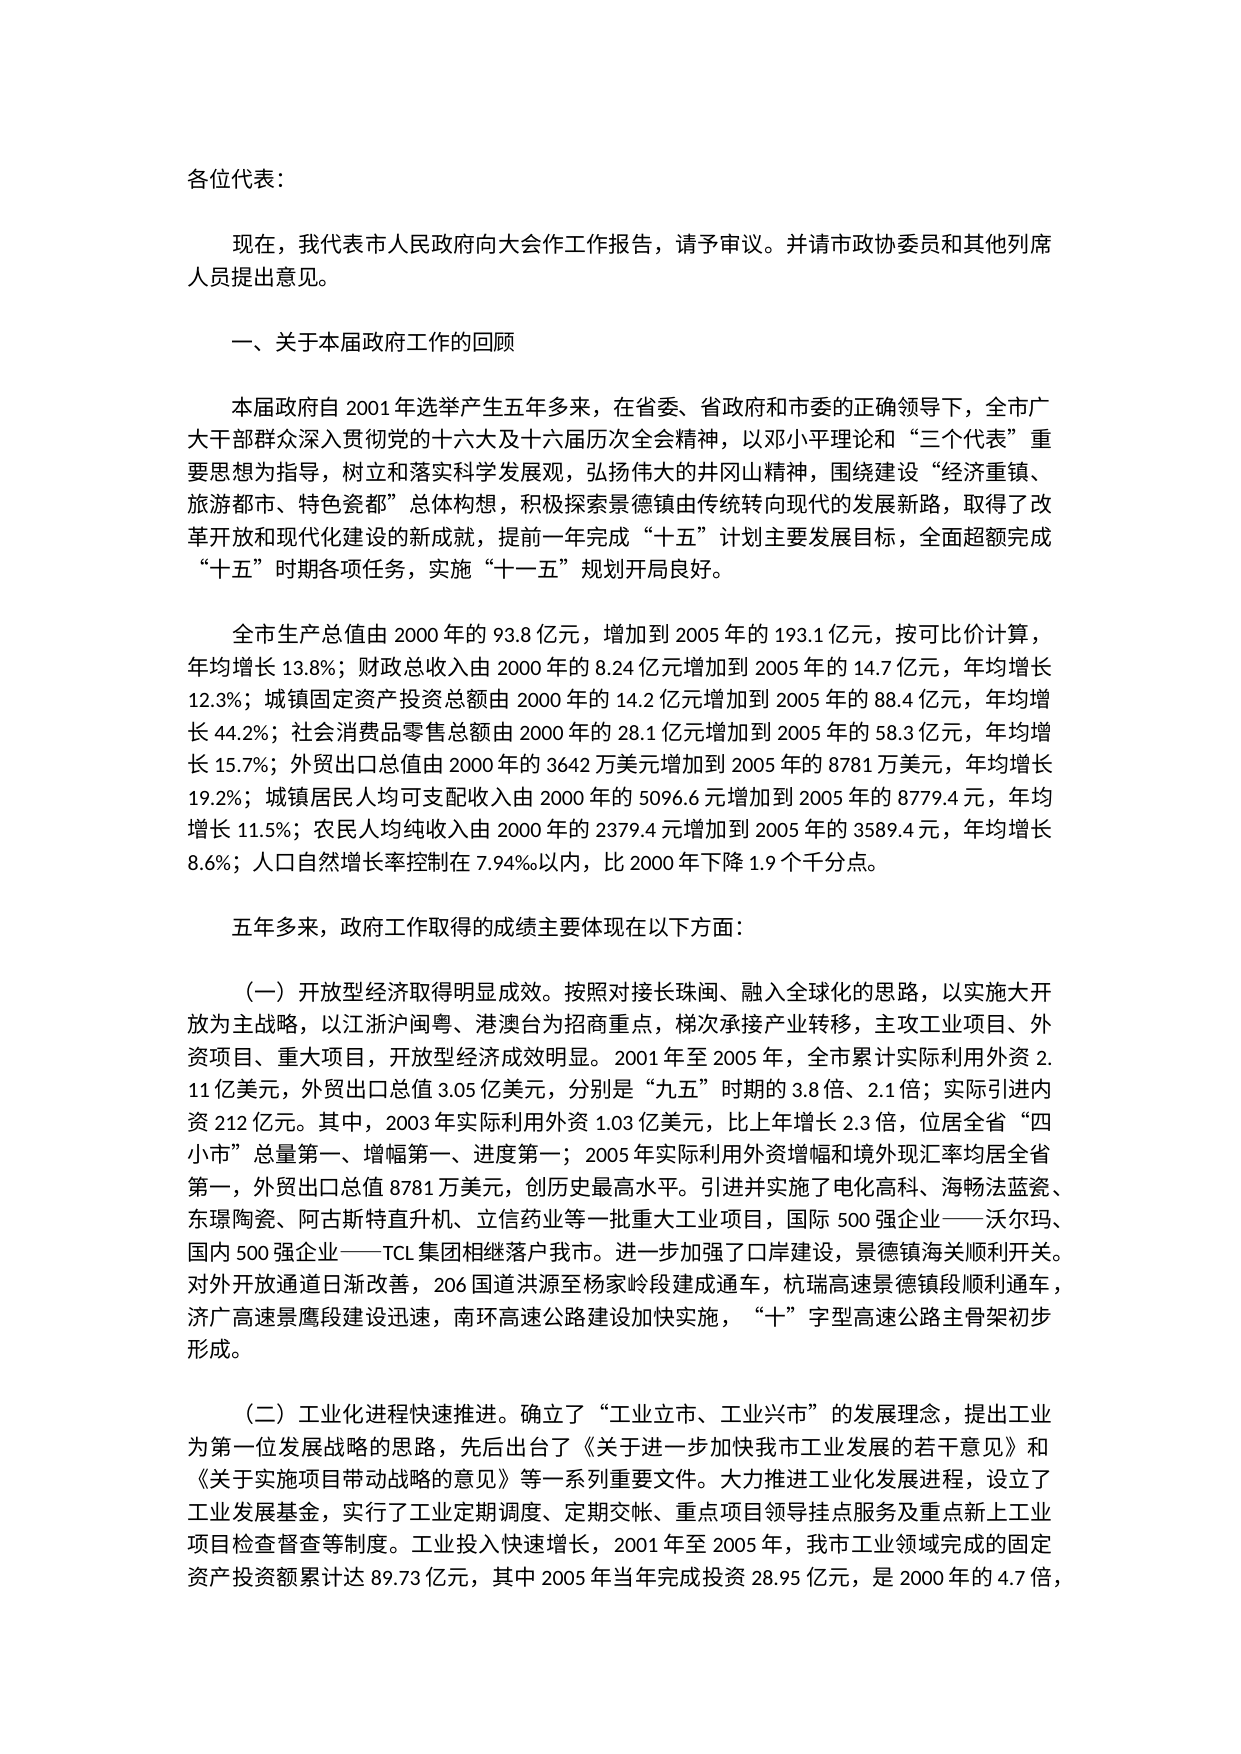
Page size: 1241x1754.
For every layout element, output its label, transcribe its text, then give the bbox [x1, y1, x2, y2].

text 现在，我代表市人民政府向大会作工作报告，请予审议。并请市政协委员和其他列席人员提出意见。 [187, 227, 1053, 292]
text （一）开放型经济取得明显成效。按照对接长珠闽、融入全球化的思路，以实施大开放为主战略，以江浙沪闽粤、港澳台为招商重点，梯次承接产业转移，主攻工业项目、外资项目、重大项目，开放型经济成效明显。2001年至2005年，全市累计实际利用外资2. 11亿美元，外贸出口总值3.05亿美元，分别是“九五”时期的3.8倍、2.1倍；实际引进内资212亿元。其中，2003年实际利用外资1.03亿美元，比上年增长2.3倍，位居全省“四小市”总量第一、增幅第一、进度第一；2005年实际利用外资增幅和境外现汇率均居全省第一，外贸出口总值8781万美元，创历史最高水平。引进并实施了电化高科、海畅法蓝瓷、东璟陶瓷、阿古斯特直升机、立信药业等一批重大工业项目，国际500强企业——沃尔玛、国内500强企业——TCL集团相继落户我市。进一步加强了口岸建设，景德镇海关顺利开关。对外开放通道日渐改善，206国道洪源至杨家岭段建成通车，杭瑞高速景德镇段顺利通车，济广高速景鹰段建设迅速，南环高速公路建设加快实施，“十”字型高速公路主骨架初步形成。 [187, 974, 1053, 1364]
text 五年多来，政府工作取得的成绩主要体现在以下方面： [187, 909, 1053, 942]
text 各位代表： [187, 162, 1053, 194]
text 一、关于本届政府工作的回顾 [187, 324, 1053, 357]
text 全市生产总值由2000年的93.8亿元，增加到2005年的193.1亿元，按可比价计算，年均增长13.8%；财政总收入由2000年的8.24亿元增加到2005年的14.7亿元，年均增长12.3%；城镇固定资产投资总额由2000年的14.2亿元增加到2005年的88.4亿元，年均增长44.2%；社会消费品零售总额由2000年的28.1亿元增加到2005年的58.3亿元，年均增长15.7%；外贸出口总值由2000年的3642万美元增加到2005年的8781万美元，年均增长19.2%；城镇居民人均可支配收入由2000年的5096.6元增加到2005年的8779.4元，年均增长11.5%；农民人均纯收入由2000年的2379.4元增加到2005年的3589.4元，年均增长8.6%；人口自然增长率控制在7.94‰以内，比2000年下降1.9个千分点。 [187, 617, 1053, 877]
text 本届政府自2001年选举产生五年多来，在省委、省政府和市委的正确领导下，全市广大干部群众深入贯彻党的十六大及十六届历次全会精神，以邓小平理论和“三个代表”重要思想为指导，树立和落实科学发展观，弘扬伟大的井冈山精神，围绕建设“经济重镇、旅游都市、特色瓷都”总体构想，积极探索景德镇由传统转向现代的发展新路，取得了改革开放和现代化建设的新成就，提前一年完成“十五”计划主要发展目标，全面超额完成“十五”时期各项任务，实施“十一五”规划开局良好。 [187, 389, 1053, 584]
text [187, 1397, 1053, 1592]
